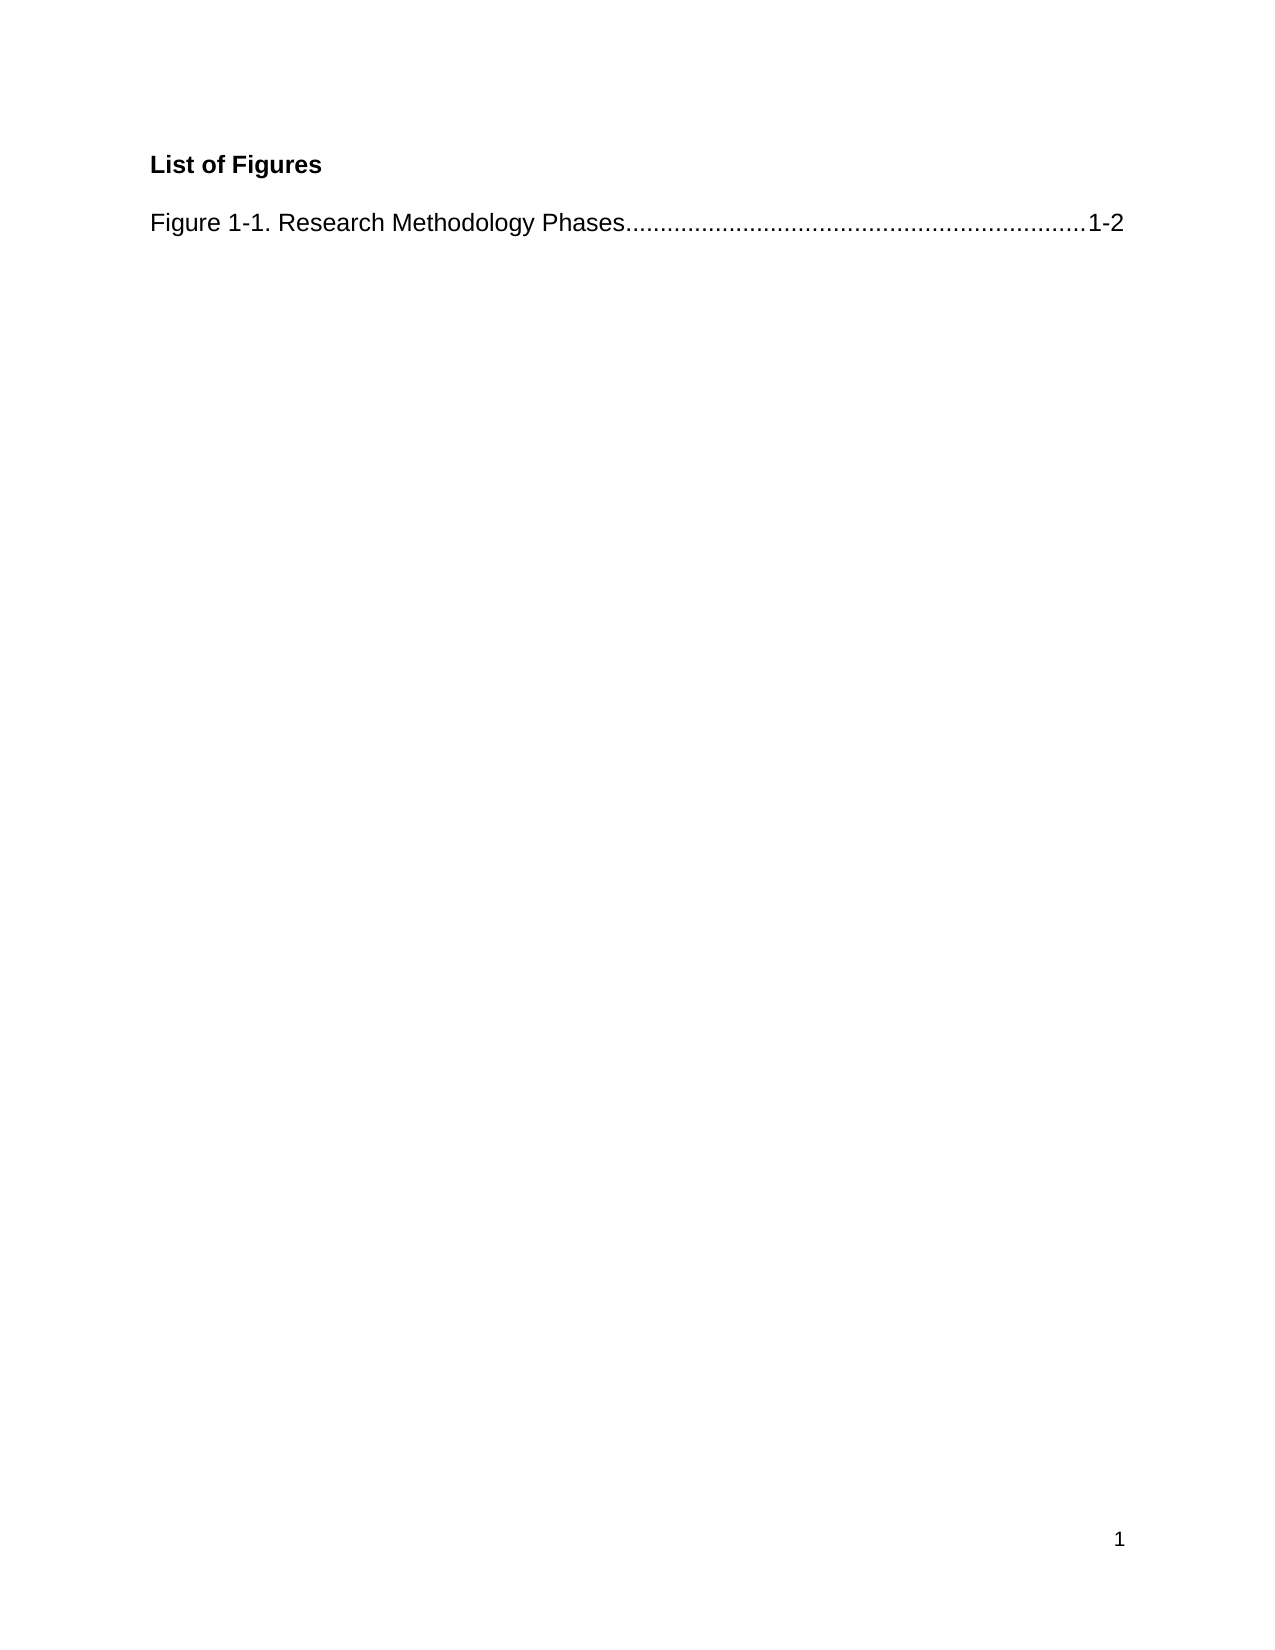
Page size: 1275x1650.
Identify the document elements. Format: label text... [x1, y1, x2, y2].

text Figure 1-1. Research Methodology Phases 1-2 [150, 207, 1125, 236]
subtitle List of Figures [150, 150, 1125, 179]
